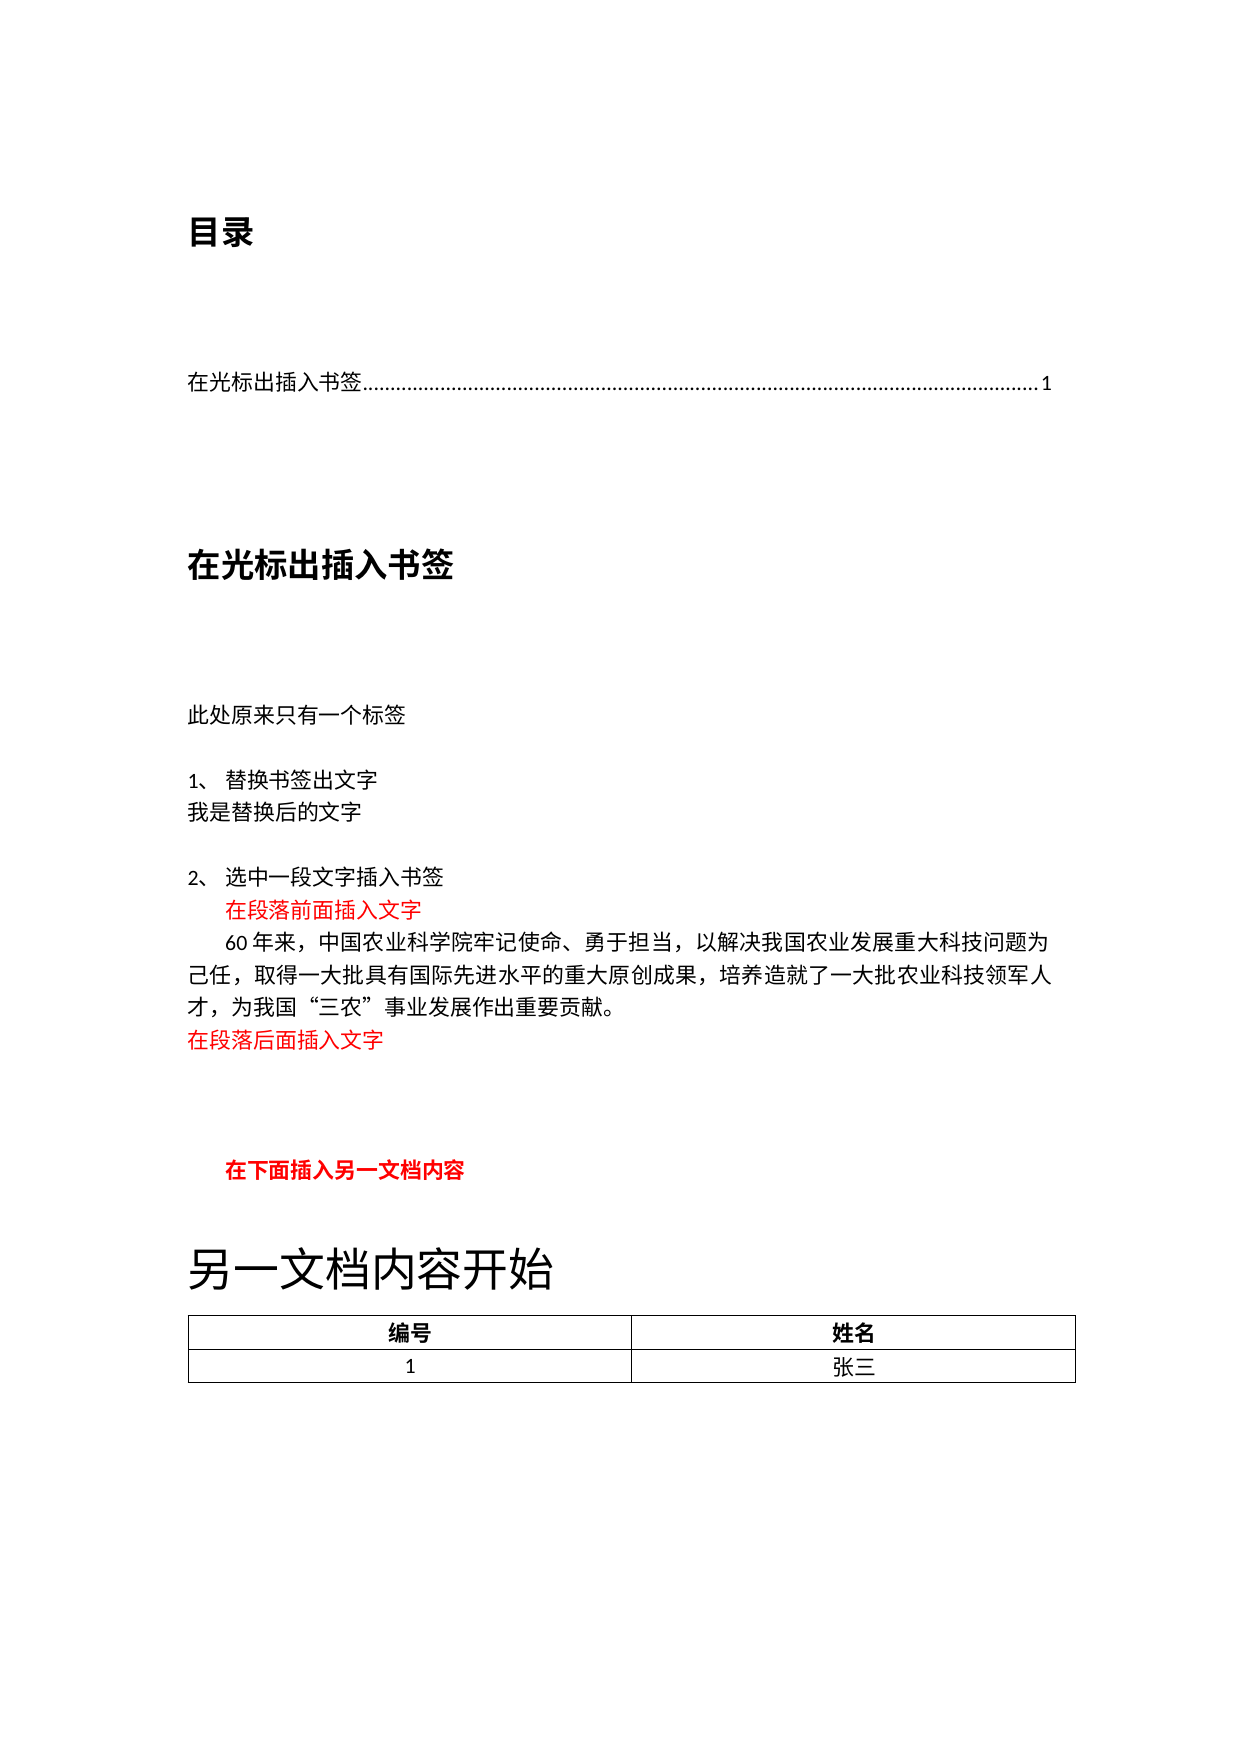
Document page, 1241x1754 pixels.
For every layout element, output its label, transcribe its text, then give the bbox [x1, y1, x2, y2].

text 60年来，中国农业科学院牢记使命、勇于担当，以解决我国农业发展重大科技问题为己任，取得一大批具有国际先进水平的重大原创成果，培养造就了一大批农业科技领军人才，为我国“三农”事业发展作出重要贡献。 在段落后面插入文字 [187, 925, 1053, 1055]
text 我是替换后的文字 [187, 795, 1053, 827]
list 选中一段文字插入书签 [187, 860, 1053, 892]
text 另一文档内容开始 [187, 1217, 1053, 1315]
subtitle 在光标出插入书签 [187, 530, 1053, 595]
table_cell 1 [189, 1350, 631, 1382]
text 在下面插入另一文档内容 [187, 1152, 1053, 1185]
text 此处原来只有一个标签 [187, 697, 1053, 730]
table_header 编号 [189, 1316, 631, 1348]
table_cell 张三 [632, 1350, 1075, 1382]
text 在段落前面插入文字 [187, 892, 1053, 925]
list 替换书签出文字 [187, 762, 1053, 795]
table_header 姓名 [632, 1316, 1075, 1348]
